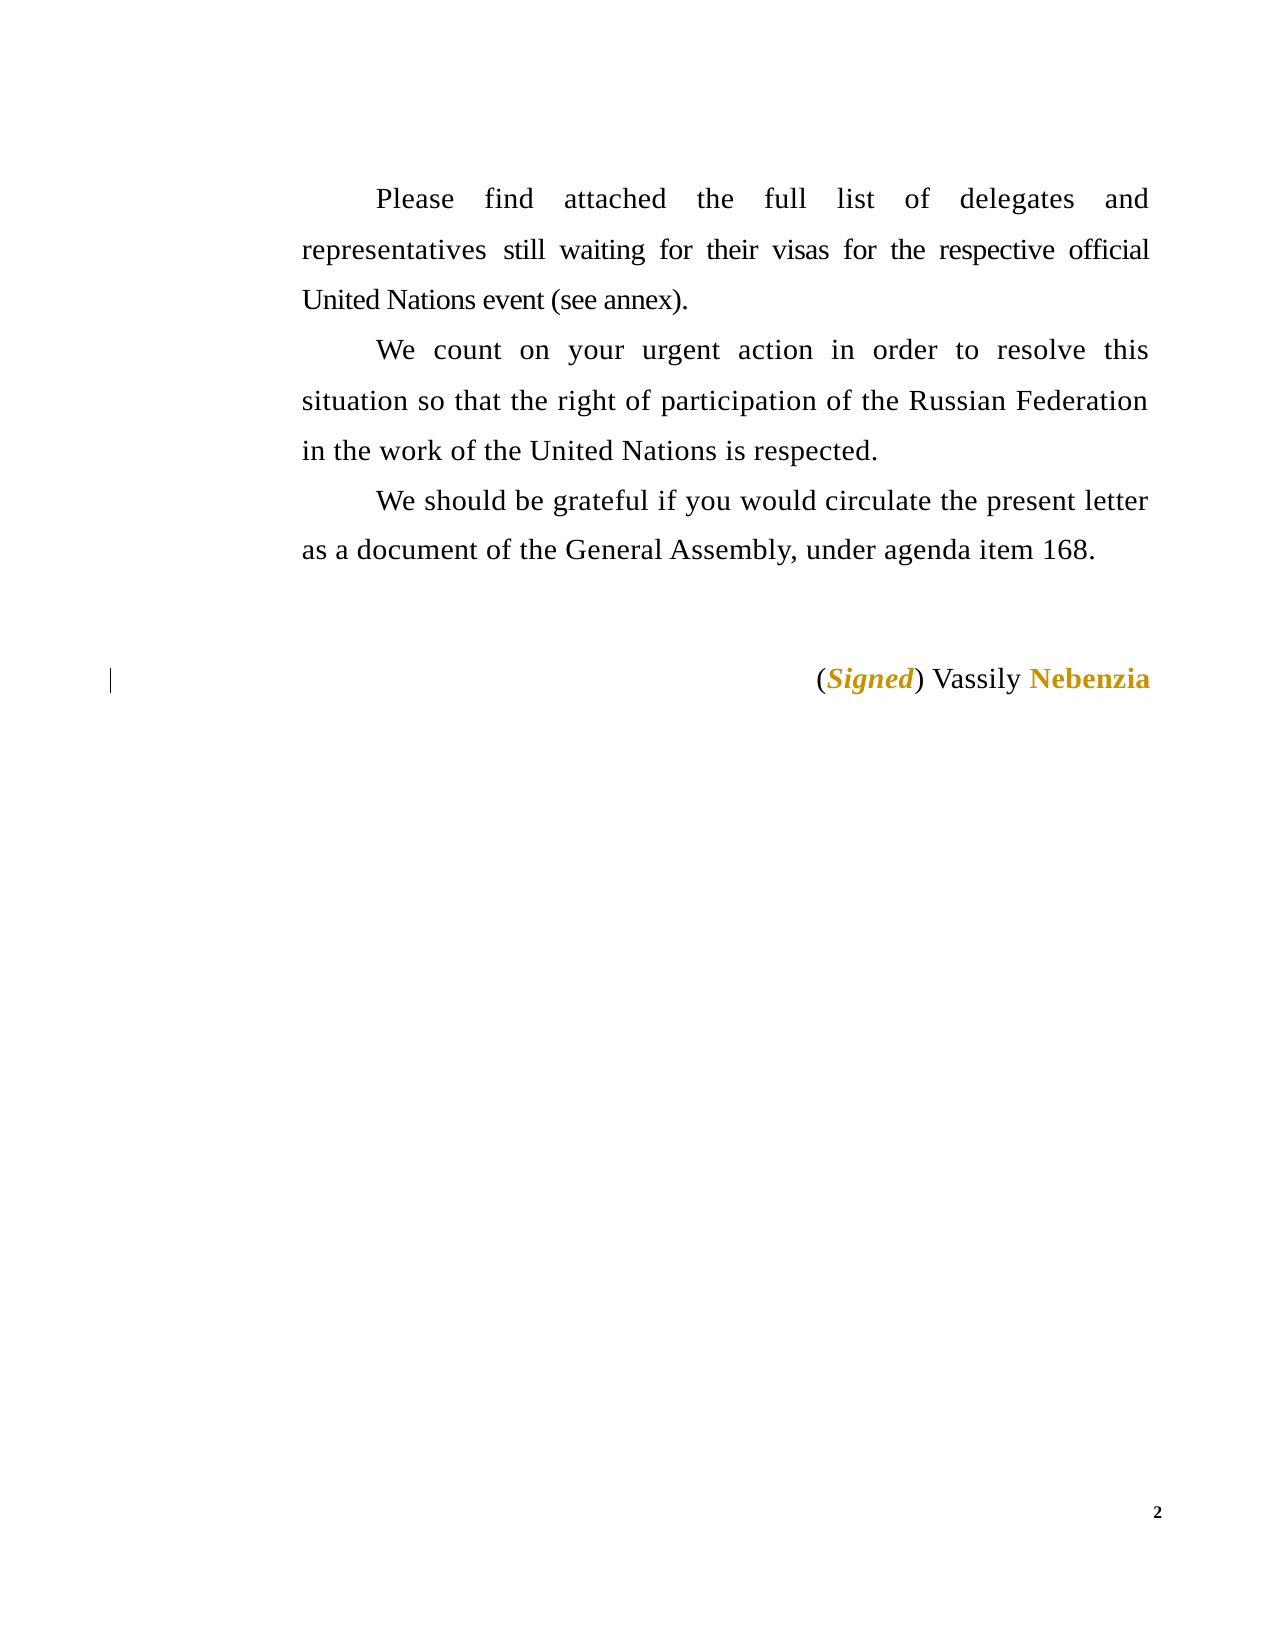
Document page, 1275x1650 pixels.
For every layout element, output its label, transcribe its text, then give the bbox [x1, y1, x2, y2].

text We should be grateful if you would circulate the present letter as a document of the General Assembly, under agenda item 168. [302, 483, 1151, 565]
text Please find attached the full list of delegates and representatives still waiting for their visas for the respective official United Nations event (see annex). [302, 181, 1151, 316]
text We count on your urgent action in order to resolve this situation so that the right of participation of the in the work of the United Nations is respected. [302, 332, 1151, 467]
text (Signed) Vassily Nebenzia [621, 668, 1151, 693]
